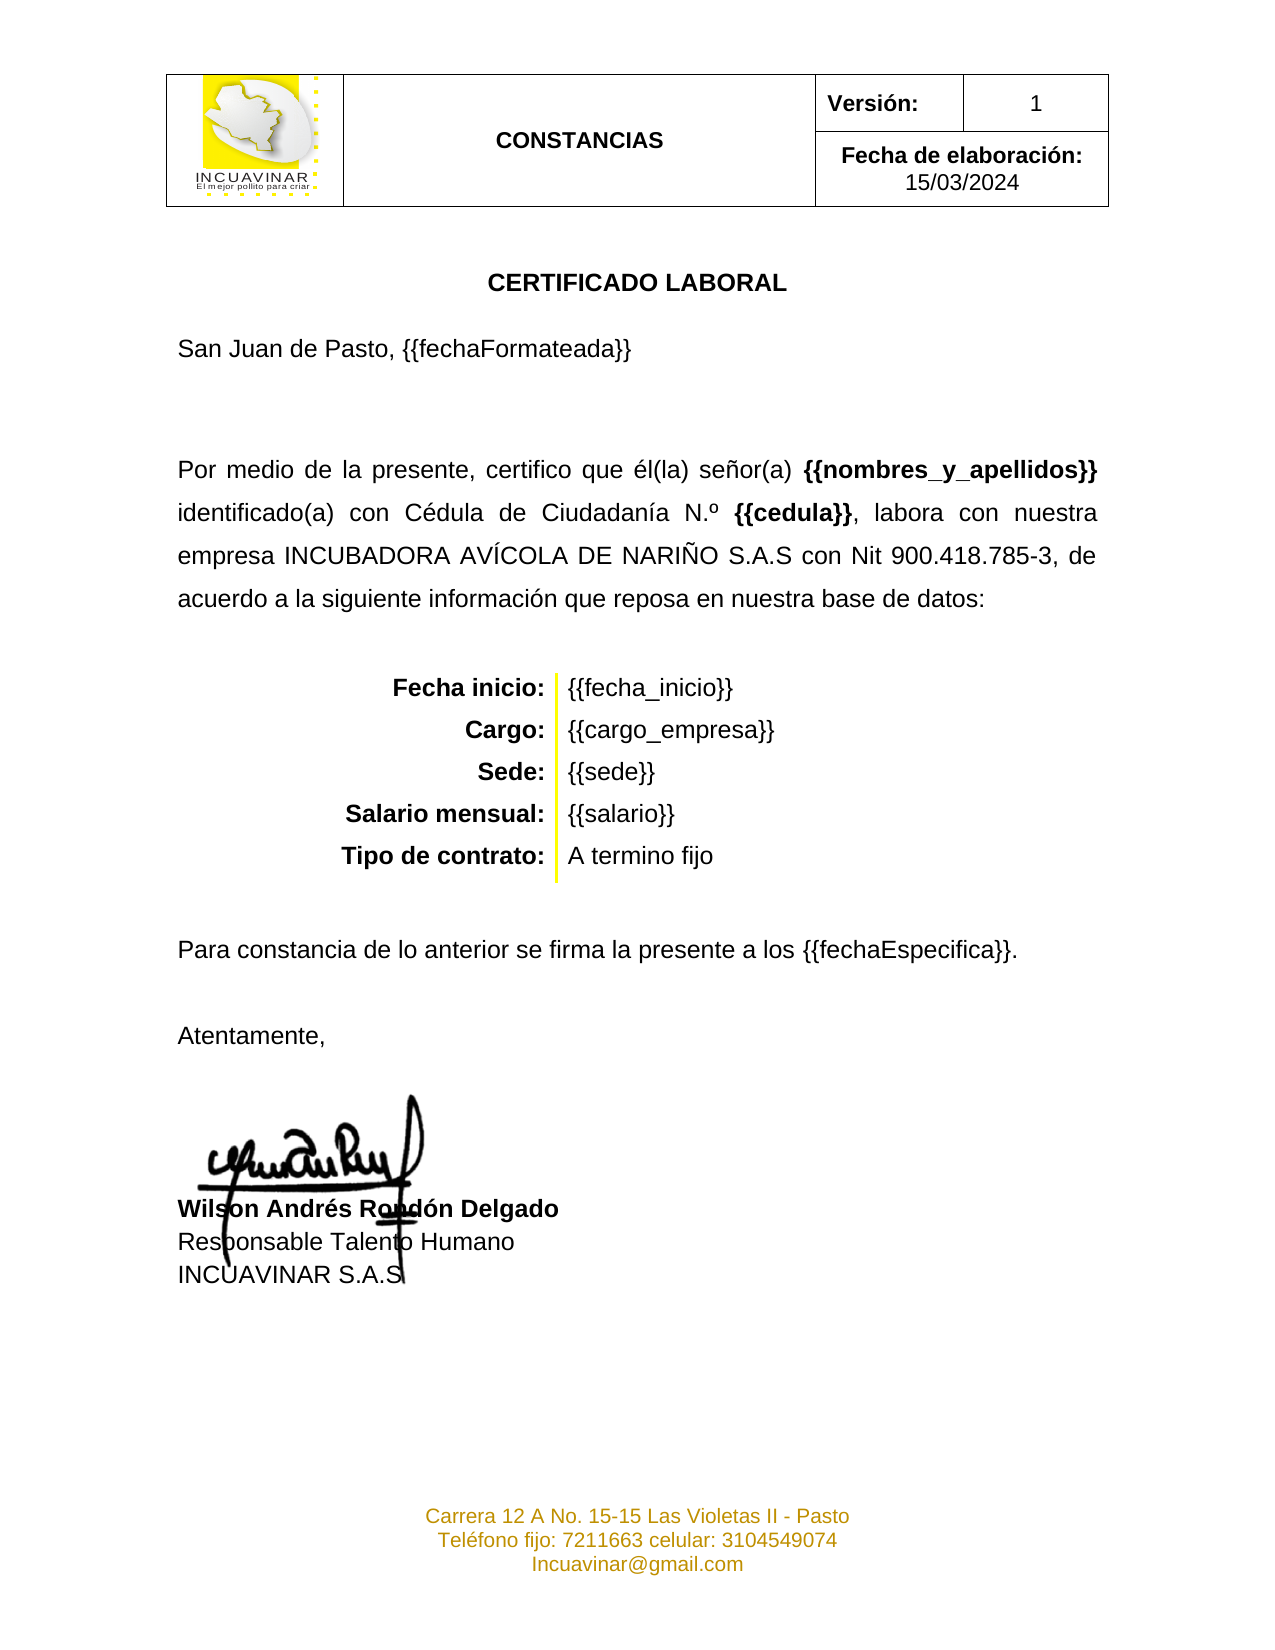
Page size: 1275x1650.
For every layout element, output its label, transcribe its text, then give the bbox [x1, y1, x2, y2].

table_cell A termino fijo [558, 841, 1014, 882]
text Atentamente, [177, 1021, 1098, 1050]
picture [189, 1255, 431, 1260]
table_cell Cargo: [261, 715, 555, 757]
table_cell Sede: [261, 757, 555, 799]
table_cell Salario mensual: [261, 799, 555, 841]
picture [189, 1222, 431, 1227]
text Responsable Talento Humano [177, 1227, 1098, 1255]
table_cell {{sede}} [558, 757, 1014, 799]
text INCUAVINAR S.A.S [177, 1260, 1098, 1288]
table_header Fecha inicio: [261, 673, 555, 715]
table_cell {{salario}} [558, 799, 1014, 841]
table_header {{fecha_inicio}} [558, 673, 1014, 715]
text San Juan de Pasto, {{fechaFormateada}} [177, 334, 1098, 362]
table_cell {{cargo_empresa}} [558, 715, 1014, 757]
text Por medio de la presente, certifico que él(la) señor(a) {{nombres_y_apellidos}} identificado(a) con Cédula de Ciudadanía N.º {{cedula}}, labora con nuestra empresa INCUBADORA AVÍCOLA DE NARIÑO S.A.S con Nit 900.418.785-3, de acuerdo a la siguiente información que reposa en nuestra base de datos: [177, 455, 1098, 613]
text Wilson Andrés Rondón Delgado [177, 1194, 1098, 1222]
text Para constancia de lo anterior se firma la presente a los {{fechaEspecifica}}. [177, 935, 1098, 964]
table_cell Tipo de contrato: [261, 841, 555, 882]
picture [189, 1087, 431, 1194]
text CERTIFICADO LABORAL [177, 268, 1098, 296]
